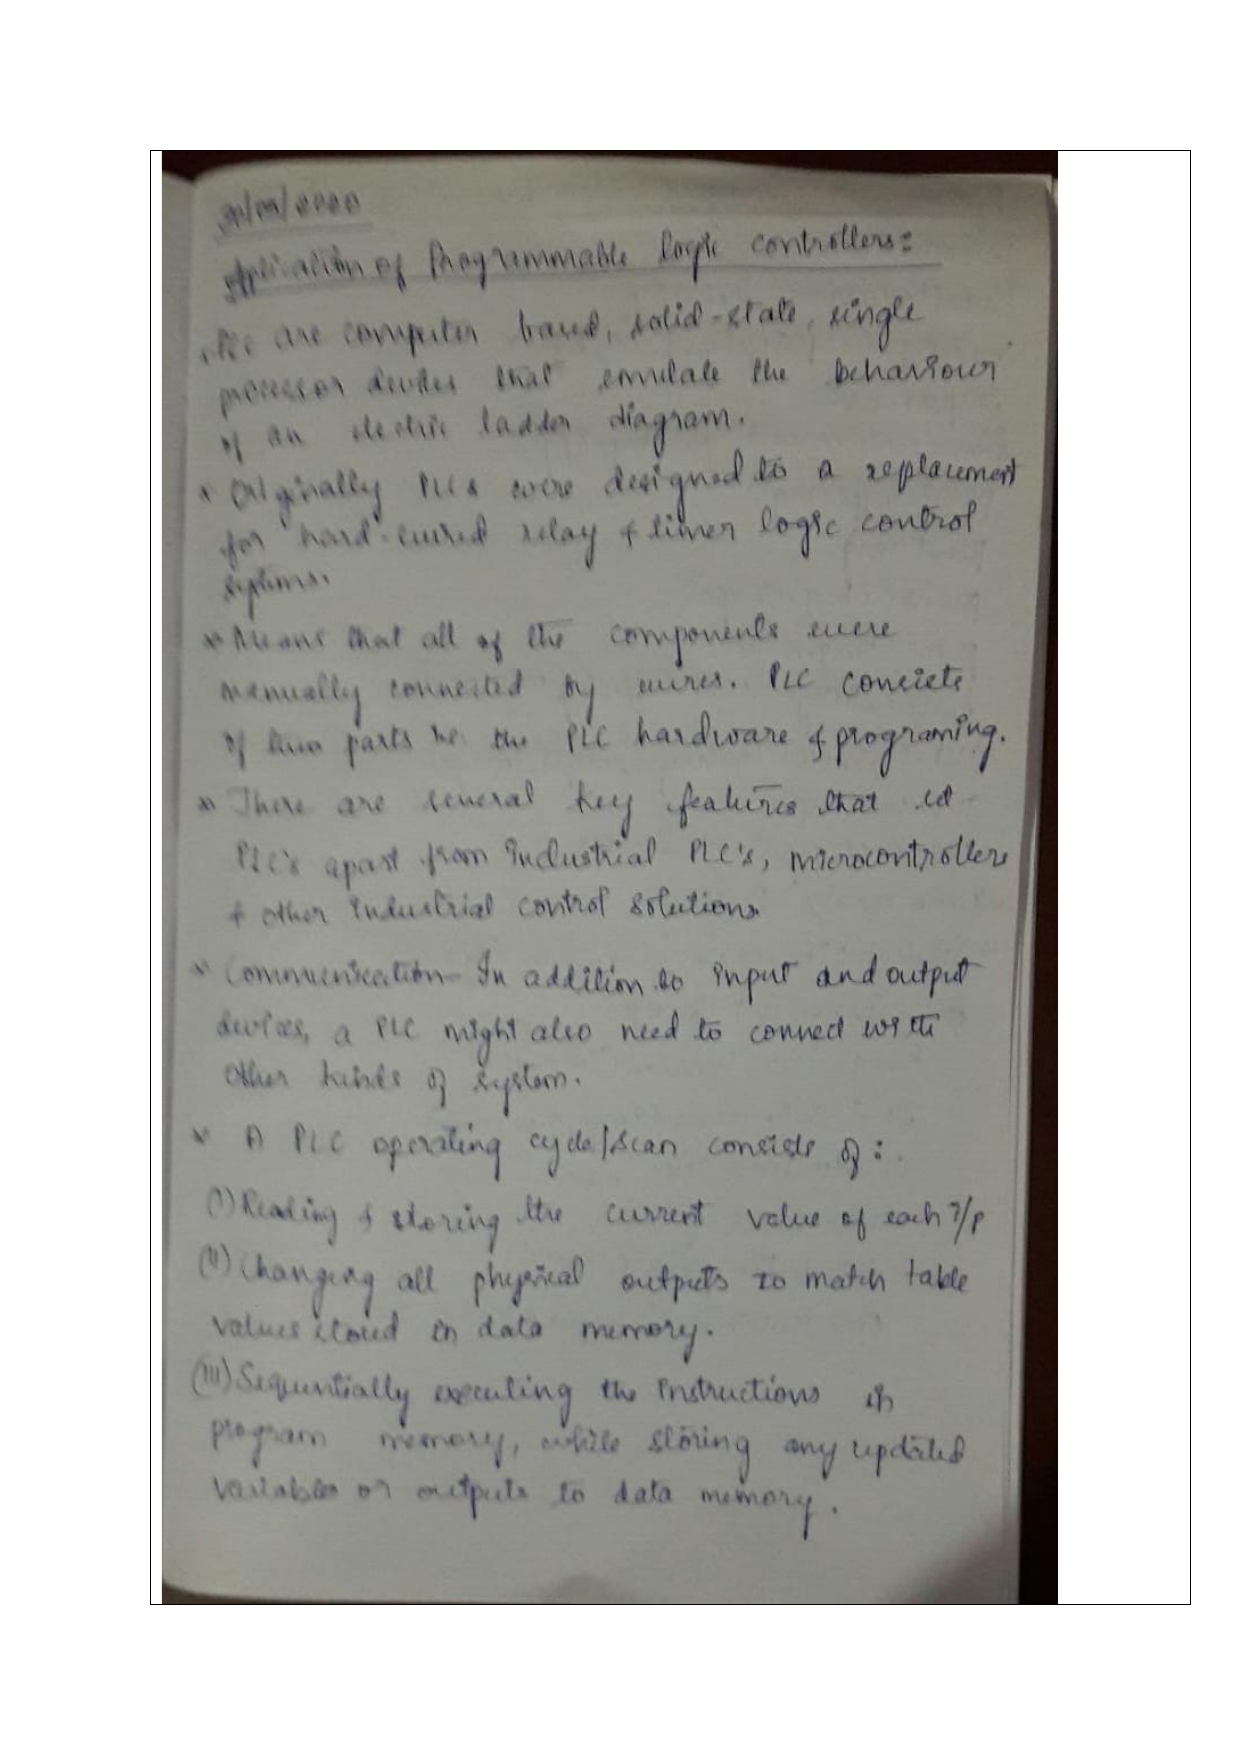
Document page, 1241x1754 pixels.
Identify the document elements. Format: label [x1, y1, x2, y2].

table_cell [1058, 151, 1190, 1604]
table_cell [151, 151, 161, 1604]
picture [161, 151, 1058, 1604]
